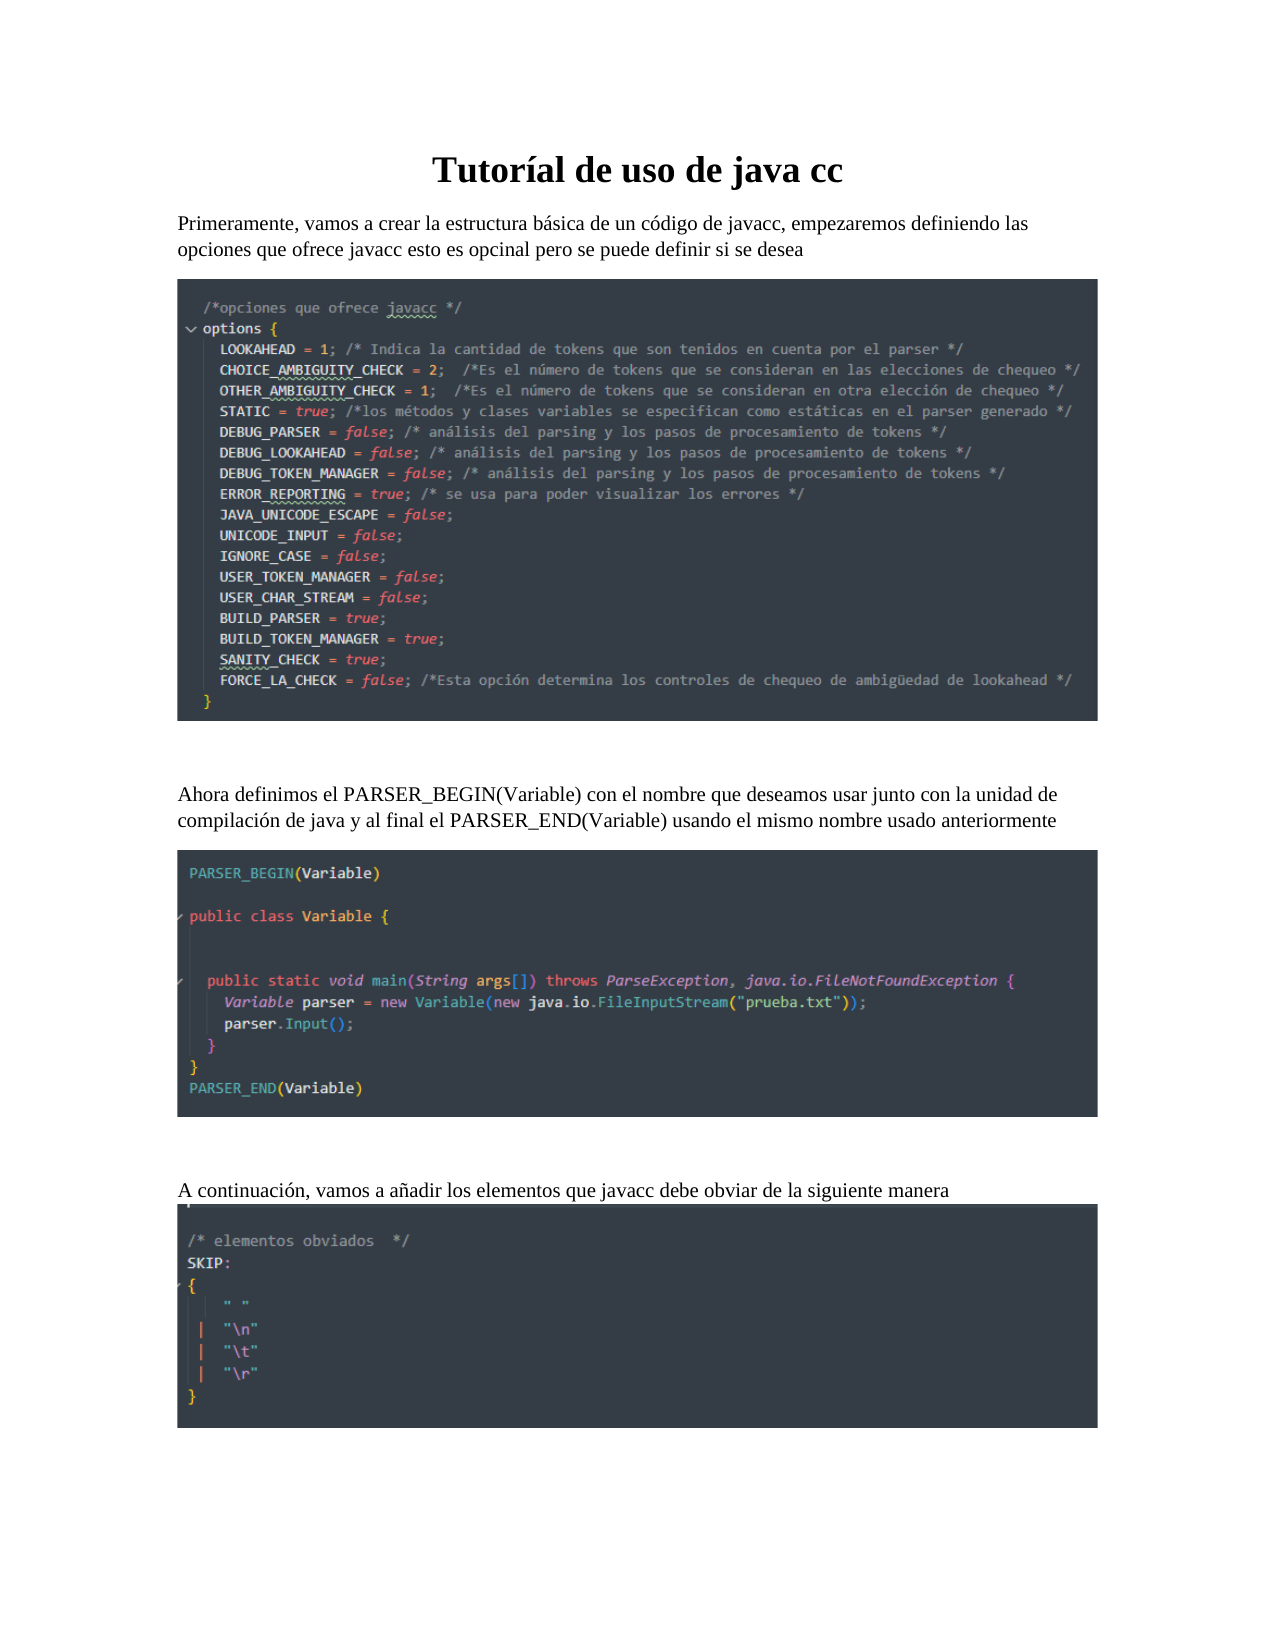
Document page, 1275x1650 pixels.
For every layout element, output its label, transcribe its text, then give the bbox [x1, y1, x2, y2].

text Tutoríal de uso de java cc [177, 148, 1098, 191]
text Primeramente, vamos a crear la estructura básica de un código de javacc, empezaremos definiendo las opciones que ofrece javacc esto es opcinal pero se puede definir si se desea [177, 211, 1098, 261]
text Ahora definimos el PARSER_BEGIN(Variable) con el nombre que deseamos usar junto con la unidad de compilación de java y al final el PARSER_END(Variable) usando el mismo nombre usado anteriormente [177, 782, 1098, 832]
text A continuación, vamos a añadir los elementos que javacc debe obviar de la siguiente manera [177, 1178, 1098, 1204]
